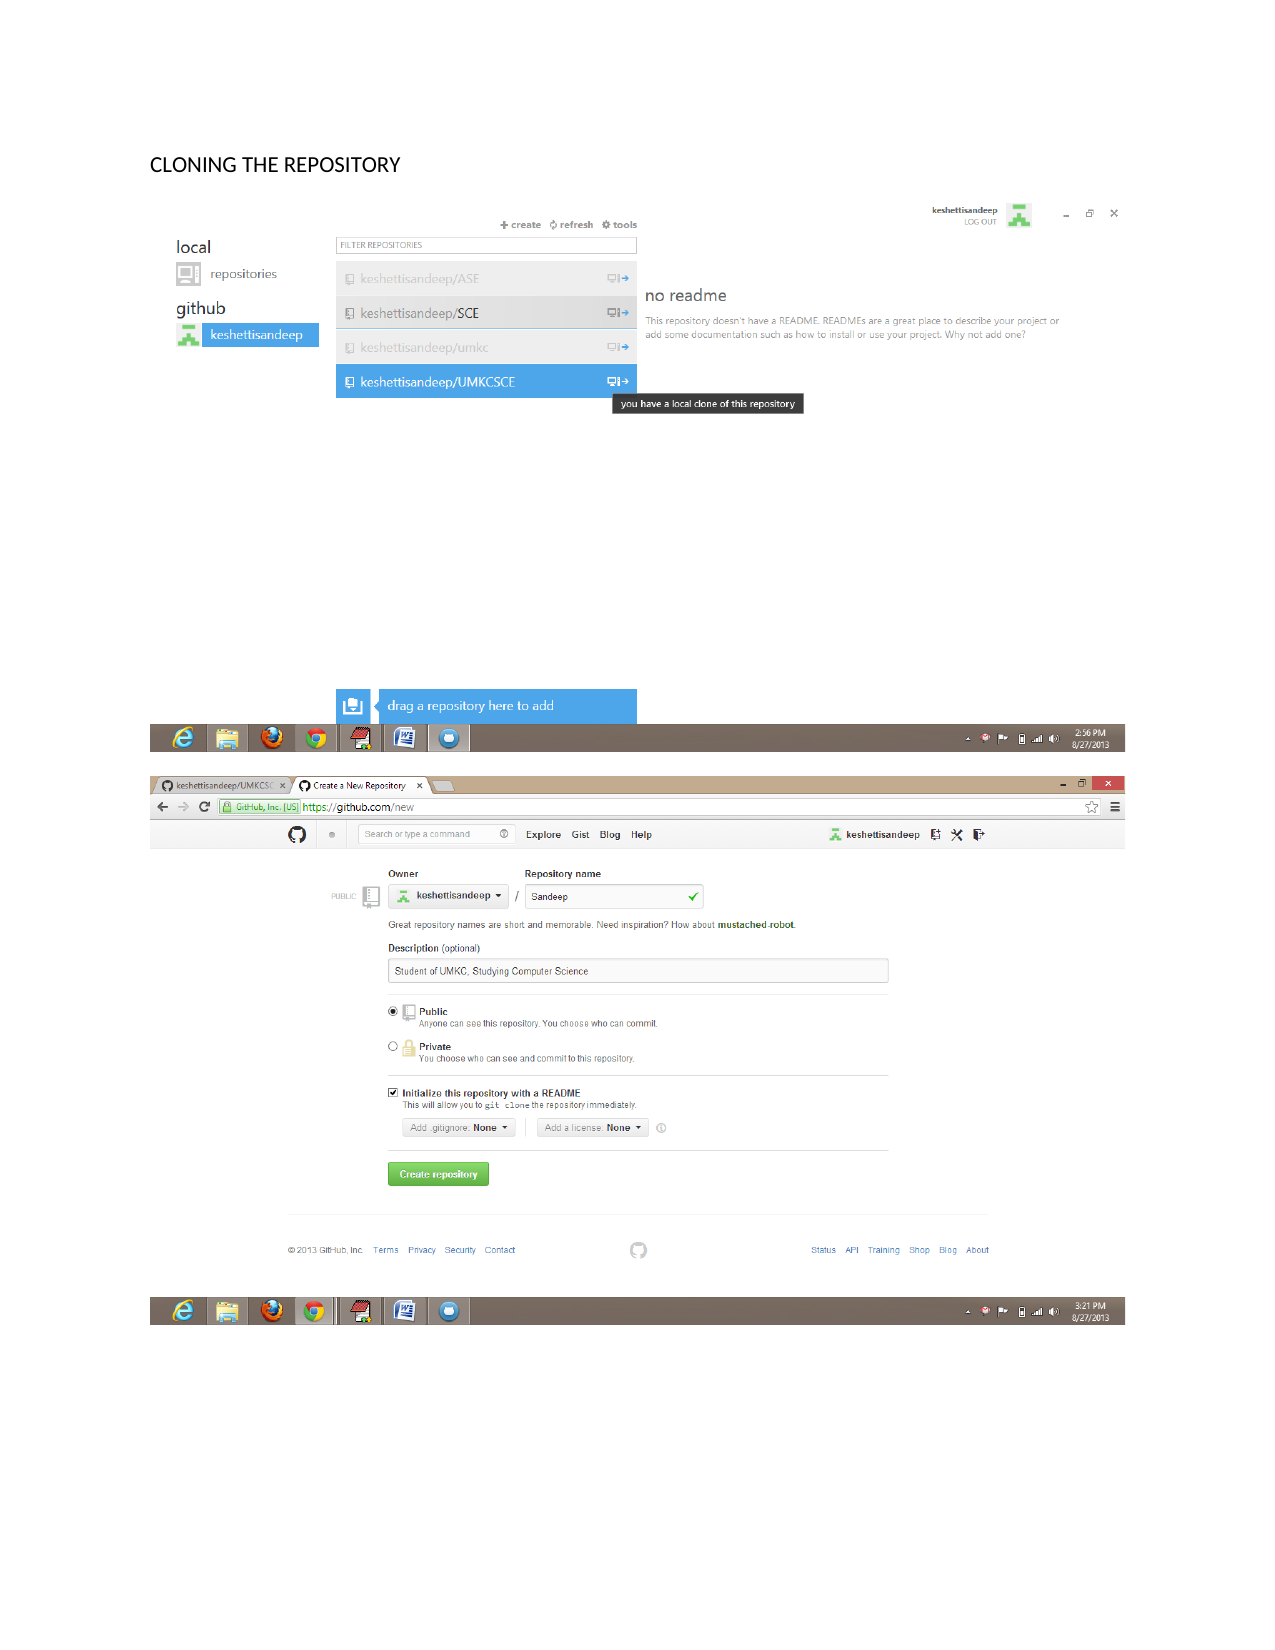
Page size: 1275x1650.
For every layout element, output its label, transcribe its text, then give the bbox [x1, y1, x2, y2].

picture [150, 203, 1125, 752]
text CLONING THE REPOSITORY [150, 150, 1125, 178]
picture [150, 776, 1125, 1325]
